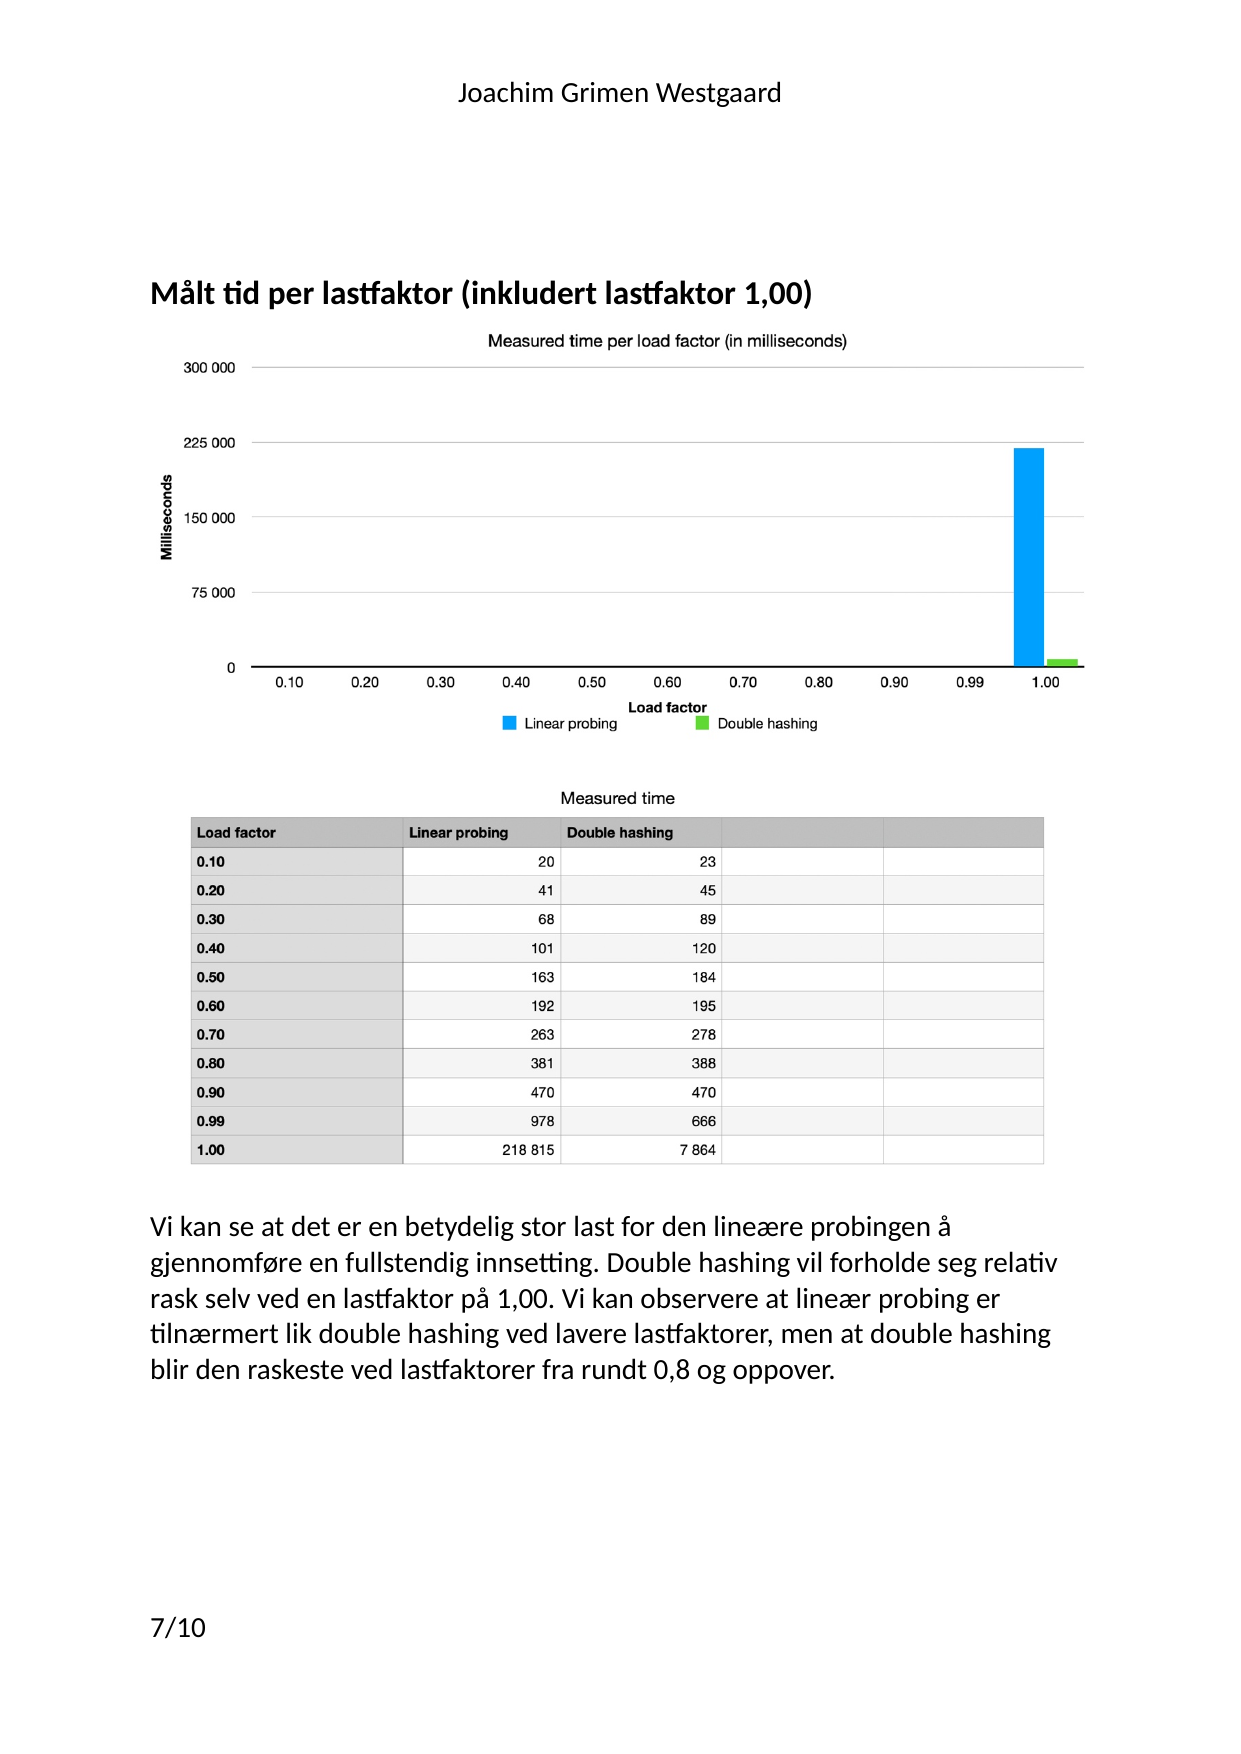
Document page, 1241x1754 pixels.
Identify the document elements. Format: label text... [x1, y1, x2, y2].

picture [150, 312, 1091, 1173]
text Vi kan se at det er en betydelig stor last for den lineære probingen å gjennomføre en fullstendig innsetting. Double hashing vil forholde seg relativ rask selv ved en lastfaktor på 1,00. Vi kan observere at lineær probing er tilnærmert lik double hashing ved lavere lastfaktorer, men at double hashing blir den raskeste ved lastfaktorer fra rundt 0,8 og oppover. [150, 1208, 1090, 1387]
text Målt tid per lastfaktor (inkludert lastfaktor 1,00) [150, 272, 1090, 312]
